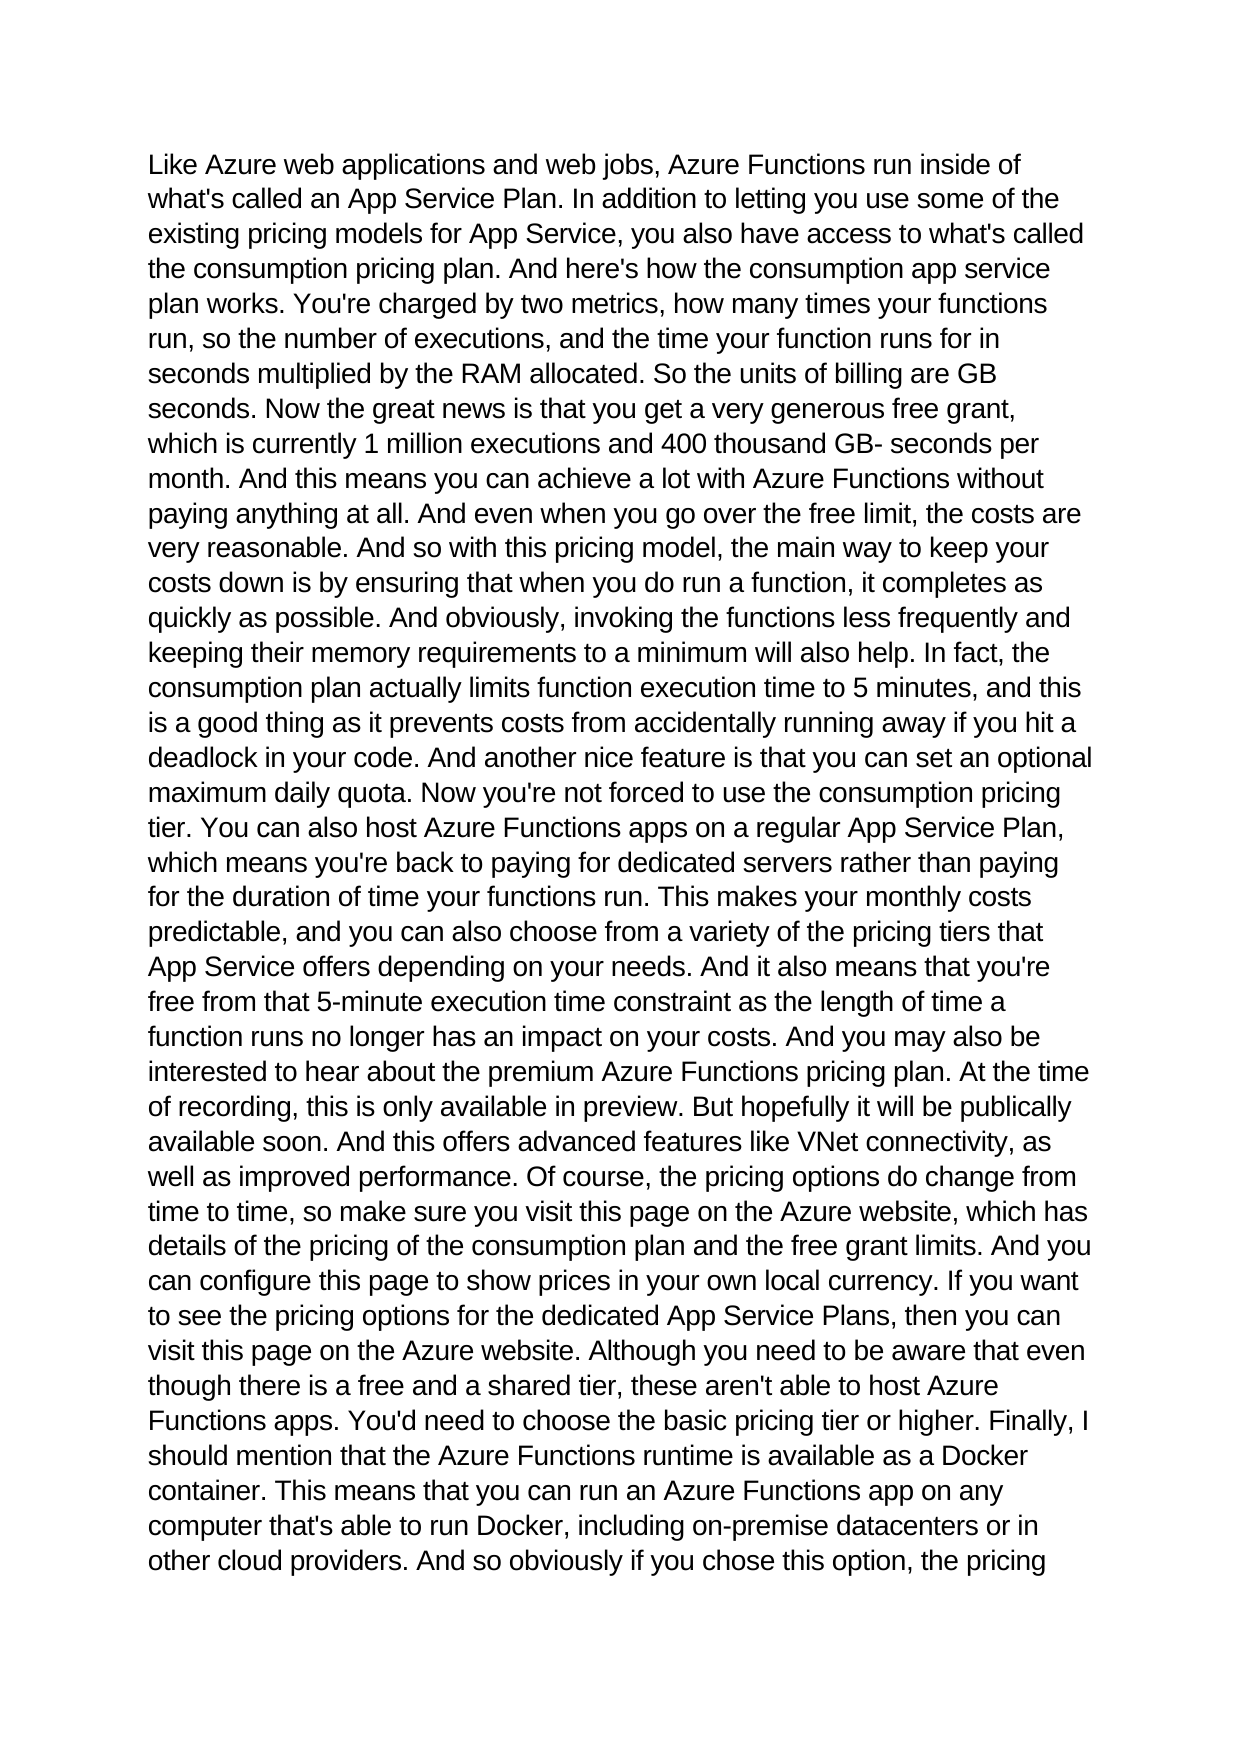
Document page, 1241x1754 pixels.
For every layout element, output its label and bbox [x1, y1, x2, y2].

text [148, 148, 1093, 1576]
